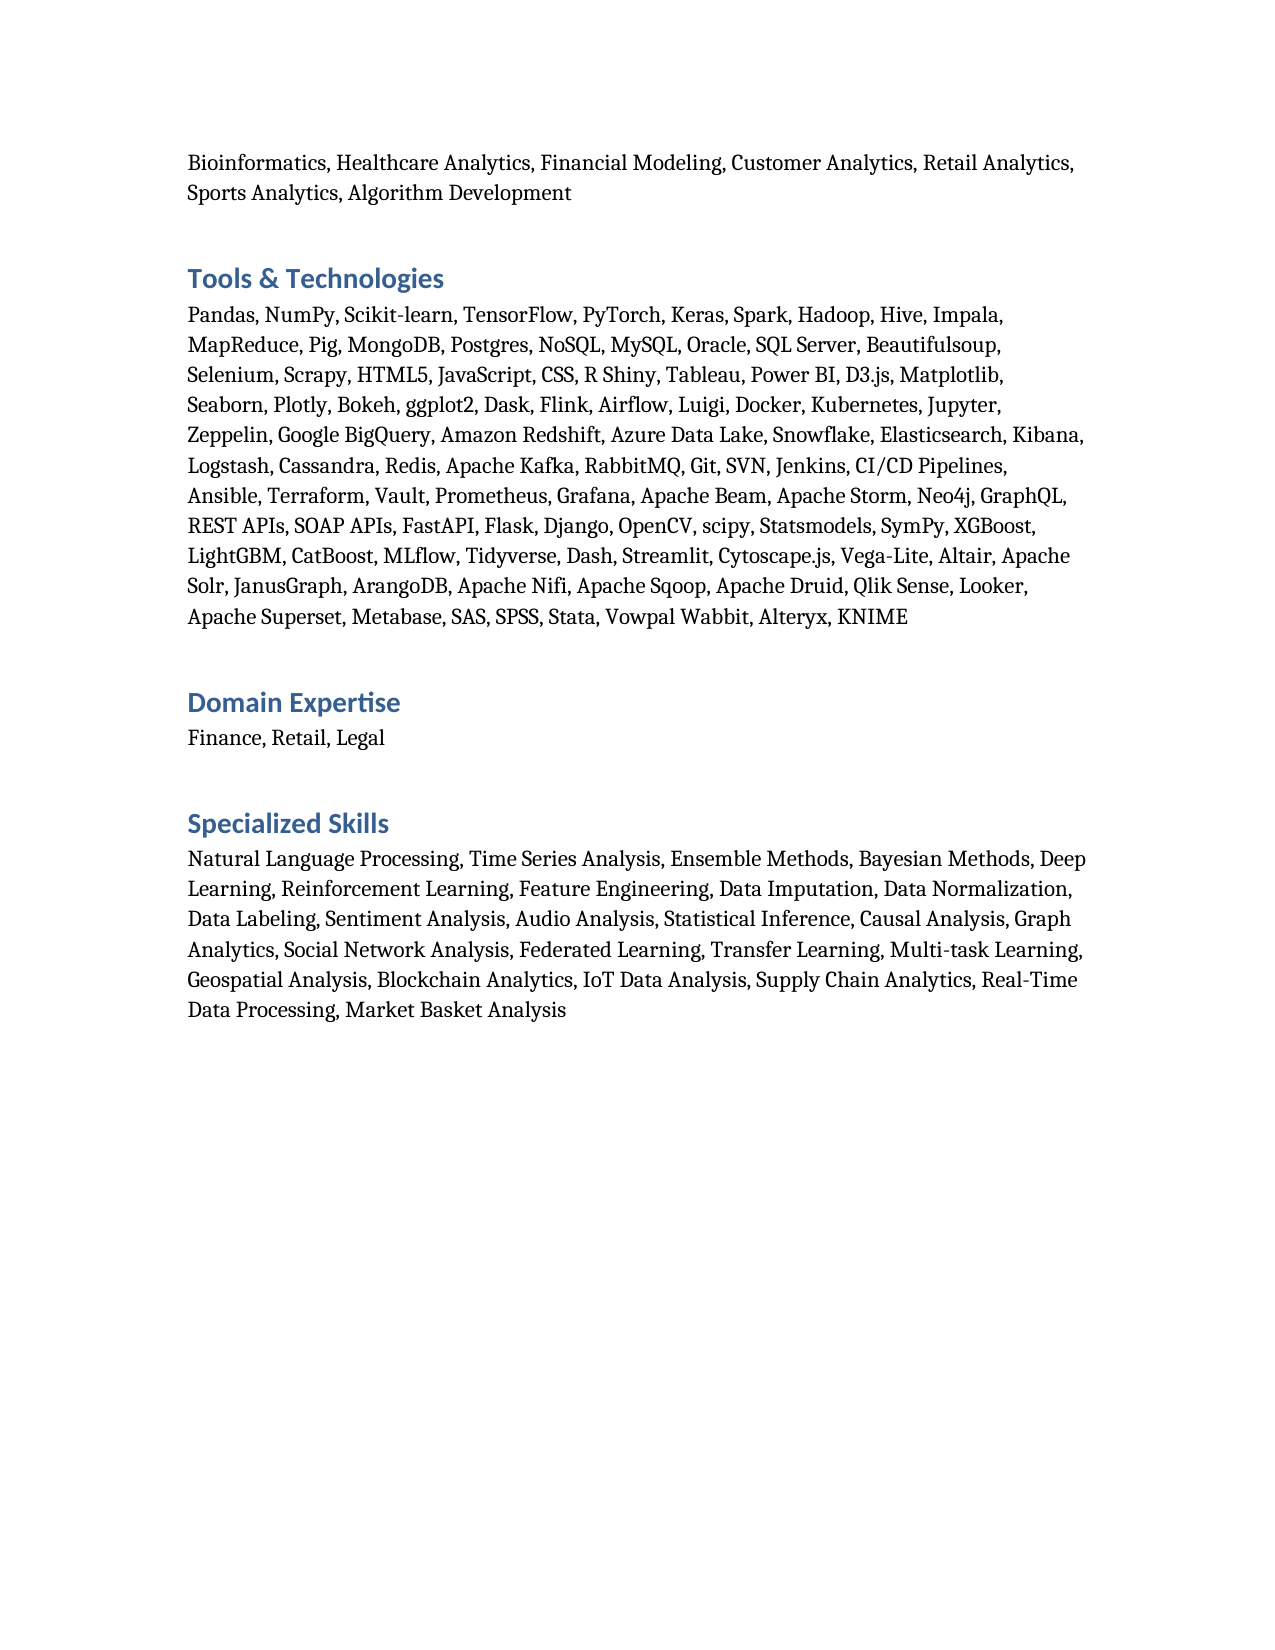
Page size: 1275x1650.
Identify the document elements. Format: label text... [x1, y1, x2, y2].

text Pandas, NumPy, Scikit-learn, TensorFlow, PyTorch, Keras, Spark, Hadoop, Hive, Impala, MapReduce, Pig, MongoDB, Postgres, NoSQL, MySQL, Oracle, SQL Server, Beautifulsoup, Selenium, Scrapy, HTML5, JavaScript, CSS, R Shiny, Tableau, Power BI, D3.js, Matplotlib, Seaborn, Plotly, Bokeh, ggplot2, Dask, Flink, Airflow, Luigi, Docker, Kubernetes, Jupyter, Zeppelin, Google BigQuery, Amazon Redshift, Azure Data Lake, Snowflake, Elasticsearch, Kibana, Logstash, Cassandra, Redis, Apache Kafka, RabbitMQ, Git, SVN, Jenkins, CI/CD Pipelines, Ansible, Terraform, Vault, Prometheus, Grafana, Apache Beam, Apache Storm, Neo4j, GraphQL, REST APIs, SOAP APIs, FastAPI, Flask, Django, OpenCV, scipy, Statsmodels, SymPy, XGBoost, LightGBM, CatBoost, MLflow, Tidyverse, Dash, Streamlit, Cytoscape.js, Vega-Lite, Altair, Apache Solr, JanusGraph, ArangoDB, Apache Nifi, Apache Sqoop, Apache Druid, Qlik Sense, Looker, Apache Superset, Metabase, SAS, SPSS, Stata, Vowpal Wabbit, Alteryx, KNIME [187, 301, 1087, 630]
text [187, 150, 1087, 207]
subtitle Tools & Technologies [187, 260, 1087, 296]
text Natural Language Processing, Time Series Analysis, Ensemble Methods, Bayesian Methods, Deep Learning, Reinforcement Learning, Feature Engineering, Data Imputation, Data Normalization, Data Labeling, Sentiment Analysis, Audio Analysis, Statistical Inference, Causal Analysis, Graph Analytics, Social Network Analysis, Federated Learning, Transfer Learning, Multi-task Learning, Geospatial Analysis, Blockchain Analytics, IoT Data Analysis, Supply Chain Analytics, Real-Time Data Processing, Market Basket Analysis [187, 846, 1087, 1023]
text Finance, Retail, Legal [187, 724, 1087, 751]
subtitle Specialized Skills [187, 805, 1087, 840]
subtitle Domain Expertise [187, 684, 1087, 719]
